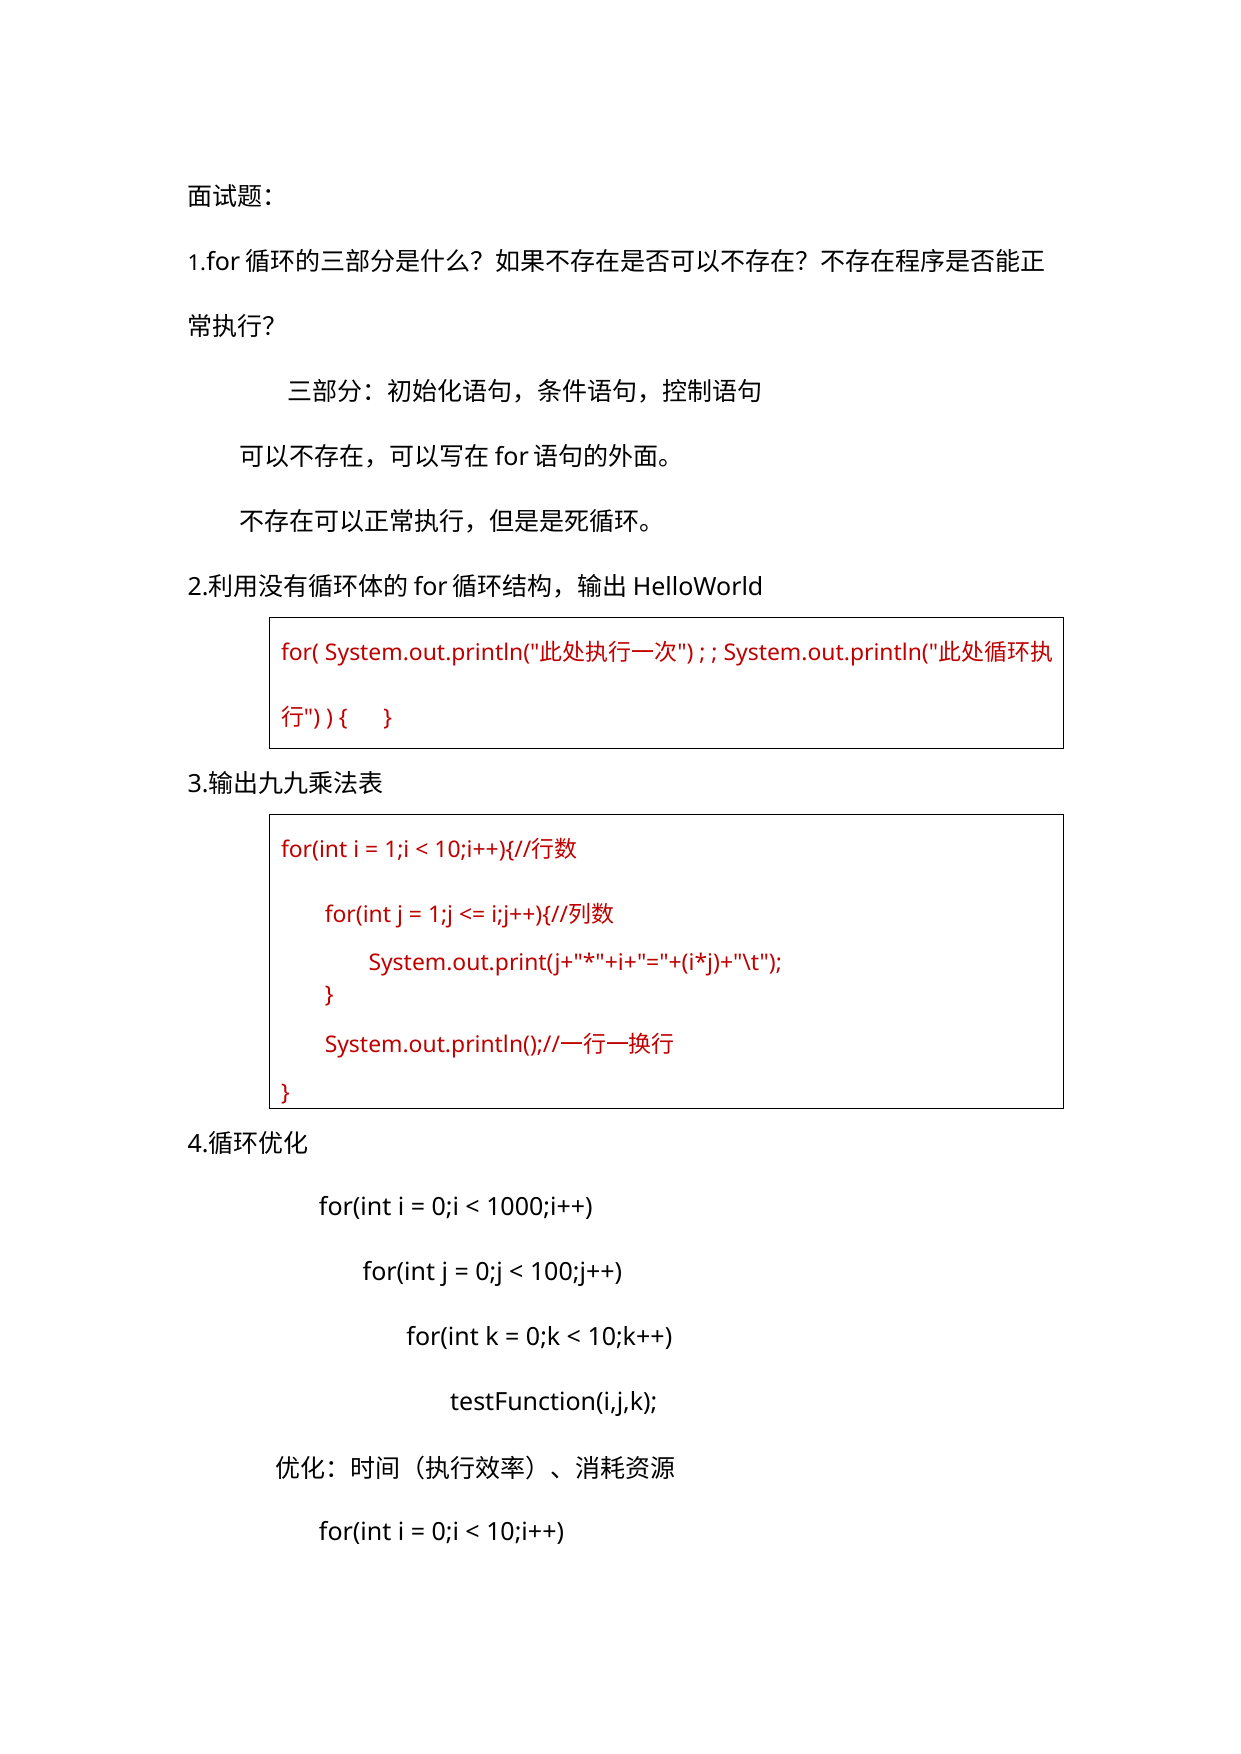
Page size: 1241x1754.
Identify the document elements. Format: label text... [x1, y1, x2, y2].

text 4.循环优化 [187, 1109, 1053, 1174]
text for(int k = 0;k < 10;k++) [187, 1304, 1053, 1369]
list for循环的三部分是什么？如果不存在是否可以不存在？不存在程序是否能正常执行？ [187, 227, 1053, 357]
table_header for(int i = 1;i < 10;i++){//行数 for(int j = 1;j <= i;j++){//列数 System.out.print(j+"*"+i+"="+(i*j)+"\t"); } System.out.println();//一行一换行 } [270, 815, 1063, 1108]
text 三部分：初始化语句，条件语句，控制语句 [187, 357, 1053, 422]
text 优化：时间（执行效率）、消耗资源 [231, 1434, 1053, 1499]
text 面试题： [187, 162, 1053, 227]
text 不存在可以正常执行，但是是死循环。 [187, 487, 1053, 552]
text for(int i = 0;i < 1000;i++) [275, 1174, 1053, 1239]
text 2.利用没有循环体的for循环结构，输出HelloWorld [187, 552, 1053, 617]
text 可以不存在，可以写在for语句的外面。 [187, 422, 1053, 487]
table_header for( System.out.println("此处执行一次") ; ; System.out.println("此处循环执行") ) { } [270, 618, 1063, 748]
text for(int i = 0;i < 10;i++) [275, 1499, 1053, 1564]
text for(int j = 0;j < 100;j++) [187, 1239, 1053, 1304]
text 3.输出九九乘法表 [187, 749, 1053, 814]
text testFunction(i,j,k); [187, 1369, 1053, 1434]
